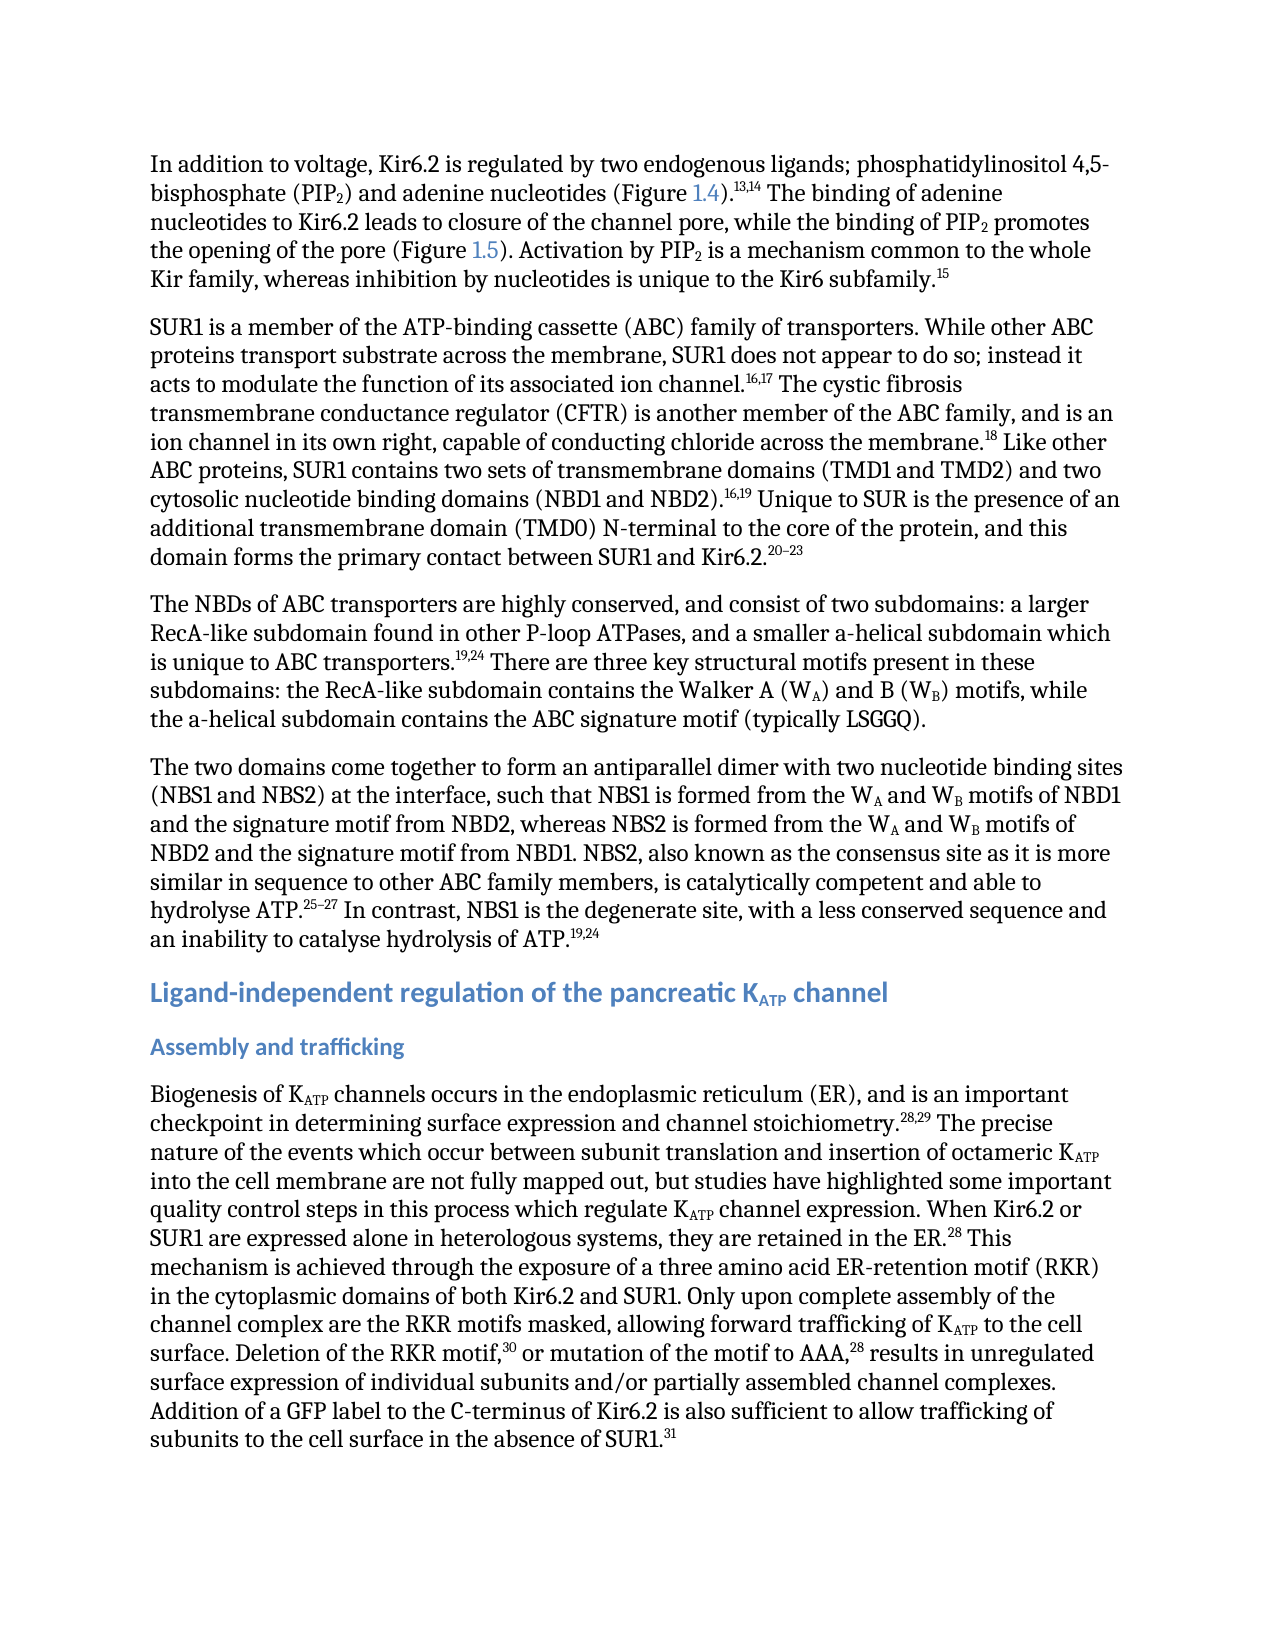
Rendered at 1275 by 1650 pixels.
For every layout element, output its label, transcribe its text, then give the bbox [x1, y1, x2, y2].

text The two domains come together to form an antiparallel dimer with two nucleotide binding sites (NBS1 and NBS2) at the interface, such that NBS1 is formed from the WA and WB motifs of NBD1 and the signature motif from NBD2, whereas NBS2 is formed from the WA and WB motifs of NBD2 and the signature motif from NBD1. NBS2, also known as the consensus site as it is more similar in sequence to other ABC family members, is catalytically competent and able to hydrolyse ATP.25–27 In contrast, NBS1 is the degenerate site, with a less conserved sequence and an inability to catalyse hydrolysis of ATP.19,24 [150, 752, 1125, 954]
text Biogenesis of KATP channels occurs in the endoplasmic reticulum (ER), and is an important checkpoint in determining surface expression and channel stoichiometry.28,29 The precise nature of the events which occur between subunit translation and insertion of octameric KATP into the cell membrane are not fully mapped out, but studies have highlighted some important quality control steps in this process which regulate KATP channel expression. When Kir6.2 or SUR1 are expressed alone in heterologous systems, they are retained in the ER.28 This mechanism is achieved through the exposure of a three amino acid ER-retention motif (RKR) in the cytoplasmic domains of both Kir6.2 and SUR1. Only upon complete assembly of the channel complex are the RKR motifs masked, allowing forward trafficking of KATP to the cell surface. Deletion of the RKR motif,30 or mutation of the motif to AAA,28 results in unregulated surface expression of individual subunits and/or partially assembled channel complexes. Addition of a GFP label to the C-terminus of Kir6.2 is also sufficient to allow trafficking of subunits to the cell surface in the absence of SUR1.31 [150, 1080, 1125, 1454]
subtitle Assembly and trafficking [150, 1031, 1125, 1062]
text In addition to voltage, Kir6.2 is regulated by two endogenous ligands; phosphatidylinositol 4,5-bisphosphate (PIP2) and adenine nucleotides (Figure 1.4).13,14 The binding of adenine nucleotides to Kir6.2 leads to closure of the channel pore, while the binding of PIP2 promotes the opening of the pore (Figure 1.5). Activation by PIP2 is a mechanism common to the whole Kir family, whereas inhibition by nucleotides is unique to the Kir6 subfamily.15 [150, 150, 1125, 294]
text SUR1 is a member of the ATP-binding cassette (ABC) family of transporters. While other ABC proteins transport substrate across the membrane, SUR1 does not appear to do so; instead it acts to modulate the function of its associated ion channel.16,17 The cystic fibrosis transmembrane conductance regulator (CFTR) is another member of the ABC family, and is an ion channel in its own right, capable of conducting chloride across the membrane.18 Like other ABC proteins, SUR1 contains two sets of transmembrane domains (TMD1 and TMD2) and two cytosolic nucleotide binding domains (NBD1 and NBD2).16,19 Unique to SUR is the presence of an additional transmembrane domain (TMD0) N-terminal to the core of the protein, and this domain forms the primary contact between SUR1 and Kir6.2.20–23 [150, 312, 1125, 571]
subtitle Ligand-independent regulation of the pancreatic KATP channel [150, 974, 1125, 1010]
text The NBDs of ABC transporters are highly conserved, and consist of two subdomains: a larger RecA-like subdomain found in other P-loop ATPases, and a smaller a-helical subdomain which is unique to ABC transporters.19,24 There are three key structural motifs present in these subdomains: the RecA-like subdomain contains the Walker A (WA) and B (WB) motifs, while the a-helical subdomain contains the ABC signature motif (typically LSGGQ). [150, 590, 1125, 734]
